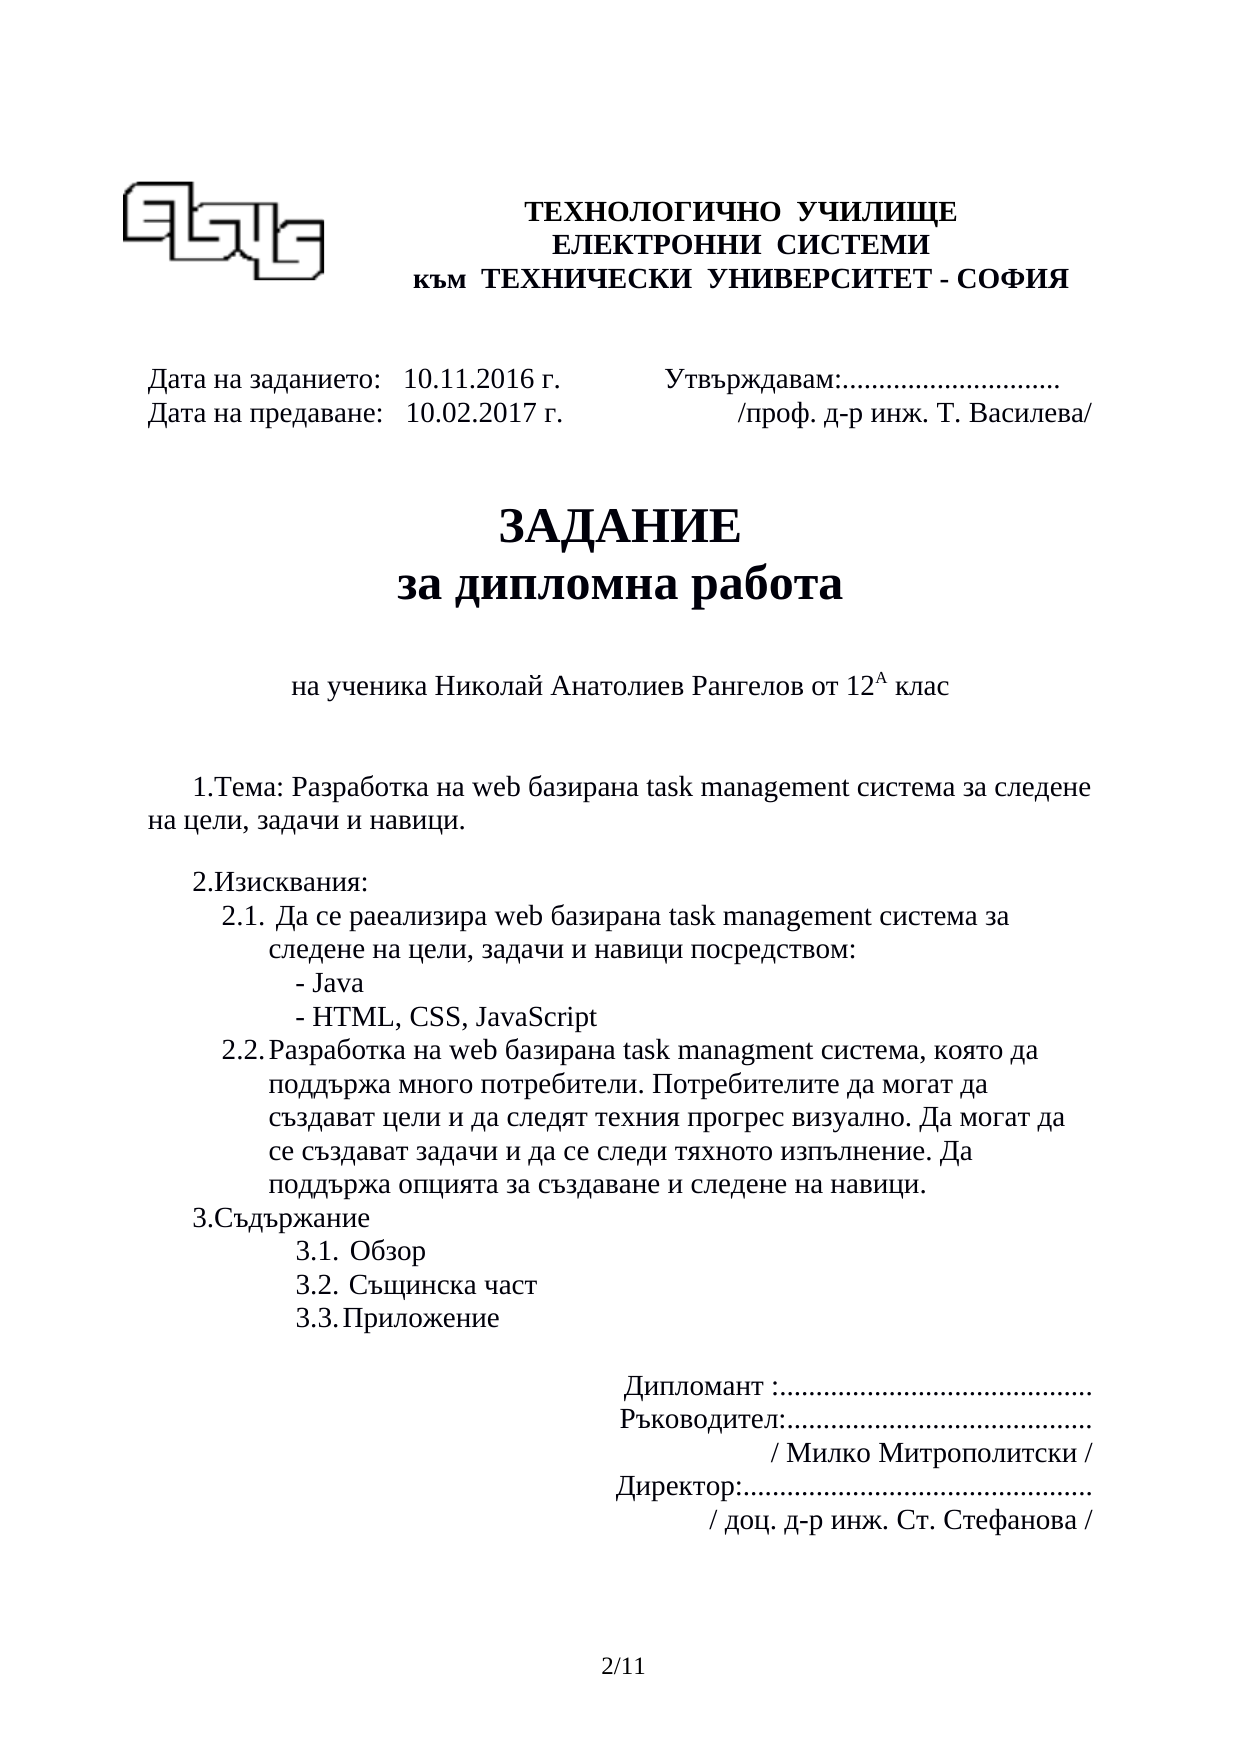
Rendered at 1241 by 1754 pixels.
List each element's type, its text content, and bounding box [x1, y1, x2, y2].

text Дипломант :........................................... [148, 1368, 1093, 1401]
text Дата на предаване: 10.02.2017 г. /проф. д-р инж. Т. Василева/ [148, 395, 1093, 428]
text Дата на заданието: 10.11.2016 г. Утвърждавам:.............................. [148, 361, 1093, 395]
text 1.Тема: Разработка на web базирана task management система за следене на цели, задачи и навици. [148, 769, 1093, 836]
text към ТЕХНИЧЕСКИ УНИВЕРСИТЕТ - СОФИЯ [148, 261, 1093, 294]
text 2.Изисквания: [148, 864, 1093, 898]
text 3.Съдържание [148, 1200, 1093, 1233]
text TЕХНОЛОГИЧНО УЧИЛИЩЕ [325, 194, 1093, 227]
list Да се раеализира web базирана task management система за следене на цели, задачи и навици посредством: [221, 898, 1093, 965]
text Ръководител:.......................................... [148, 1401, 1093, 1435]
text на ученика Николай Анатолиев Рангелов от 12А клас [148, 668, 1093, 702]
text ЕЛЕКТРОННИ СИСТЕМИ [325, 227, 1093, 261]
list Същинска част [295, 1267, 1093, 1301]
text / доц. д-р инж. Ст. Стефанова / [148, 1502, 1093, 1535]
text Директор:................................................ [148, 1468, 1093, 1502]
text - HTML, CSS, JavaScript [148, 999, 1093, 1032]
text ЗАДАНИЕ [148, 496, 1093, 553]
text за дипломна работа [148, 553, 1093, 611]
list Обзор [295, 1233, 1093, 1267]
text - Java [148, 965, 1093, 999]
list Разработка на web базирана task managment система, която да поддържа много потребители. Потребителите да могат да създават цели и да следят техния прогрес визуално. Да могат да се създават задачи и да се следи тяхното изпълнение. Да поддържа опцията за създаване и следене на навици. [221, 1032, 1093, 1200]
text / Милко Митрополитски / [148, 1435, 1093, 1468]
list Приложение [295, 1301, 1093, 1334]
